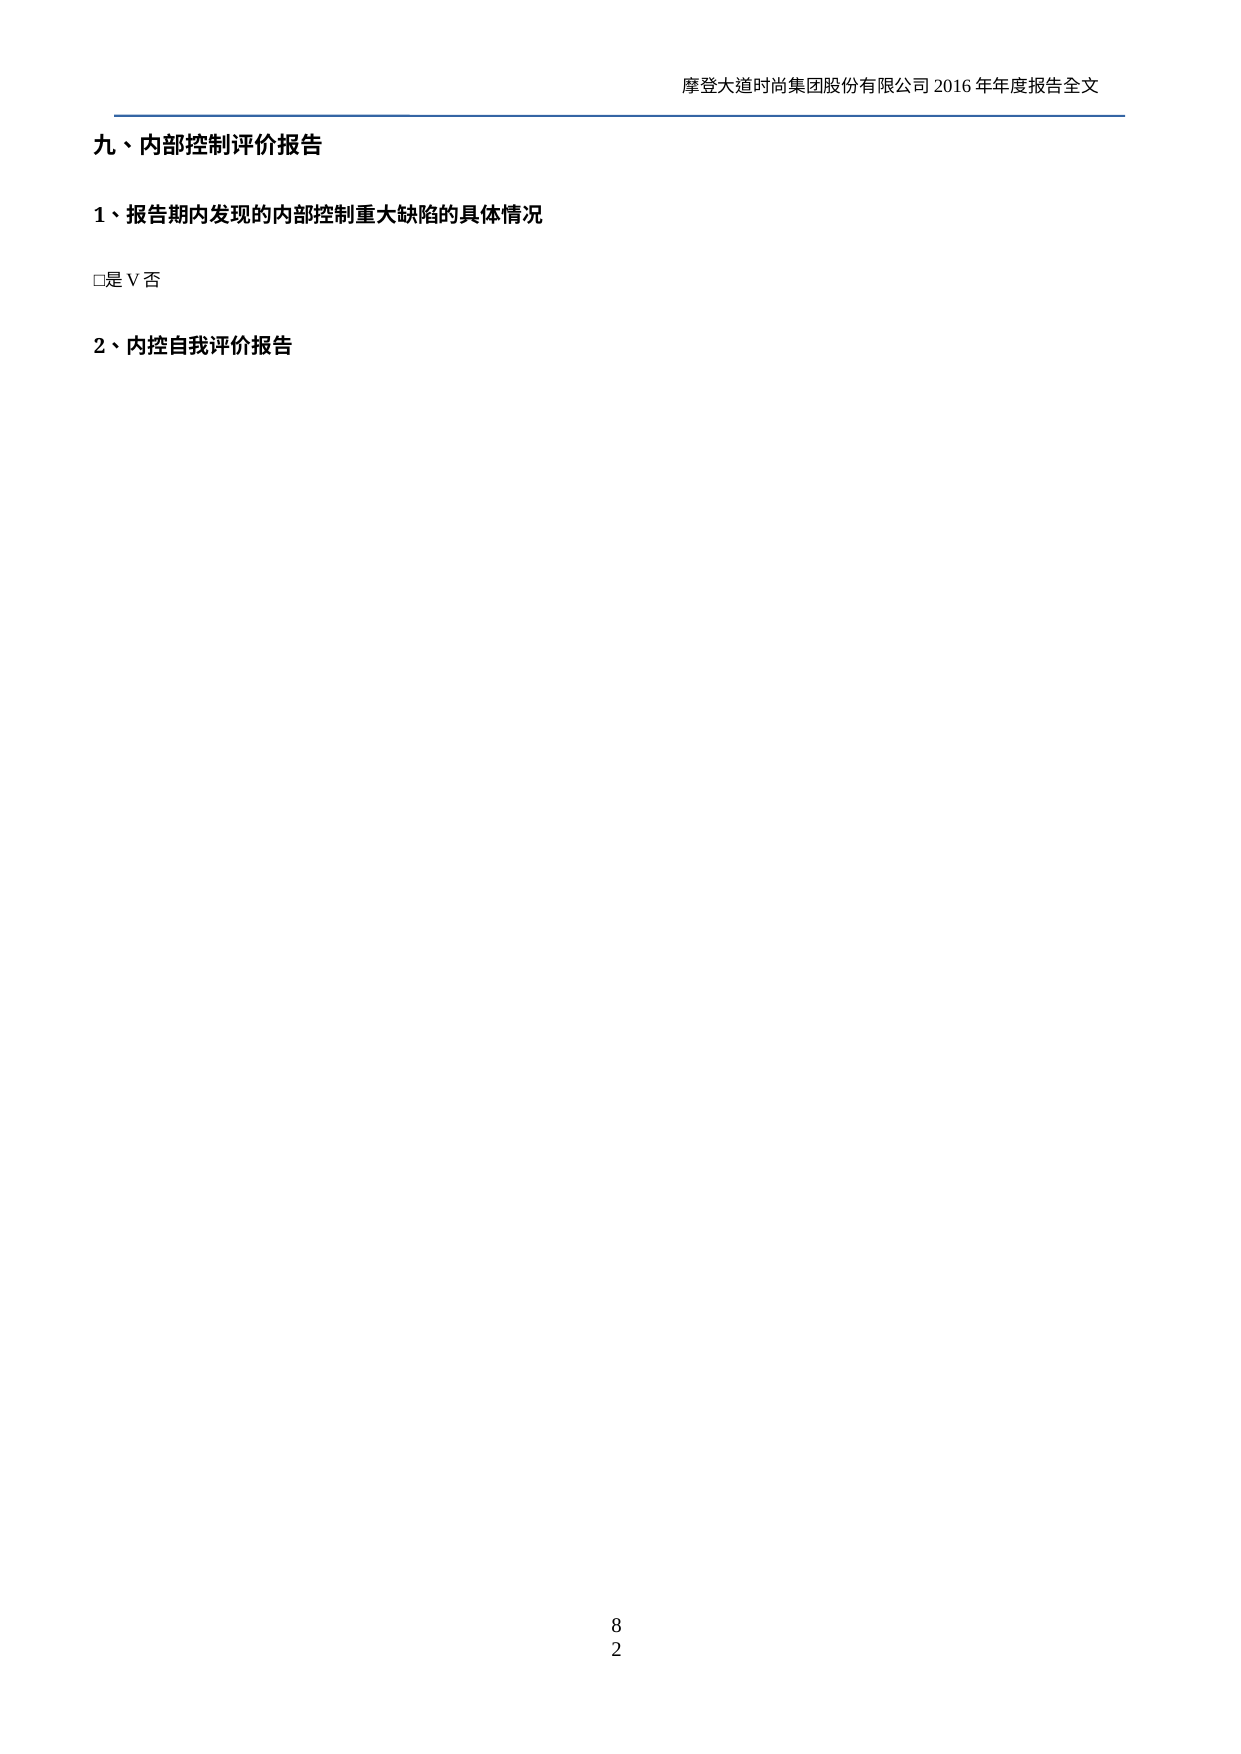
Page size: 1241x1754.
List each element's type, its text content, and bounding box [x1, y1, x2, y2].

text 九、内部控制评价报告 [94, 129, 1144, 160]
text □是V否 [94, 268, 1144, 292]
text 2、内控自我评价报告 [94, 332, 1144, 360]
text 1、报告期内发现的内部控制重大缺陷的具体情况 [94, 200, 1144, 228]
